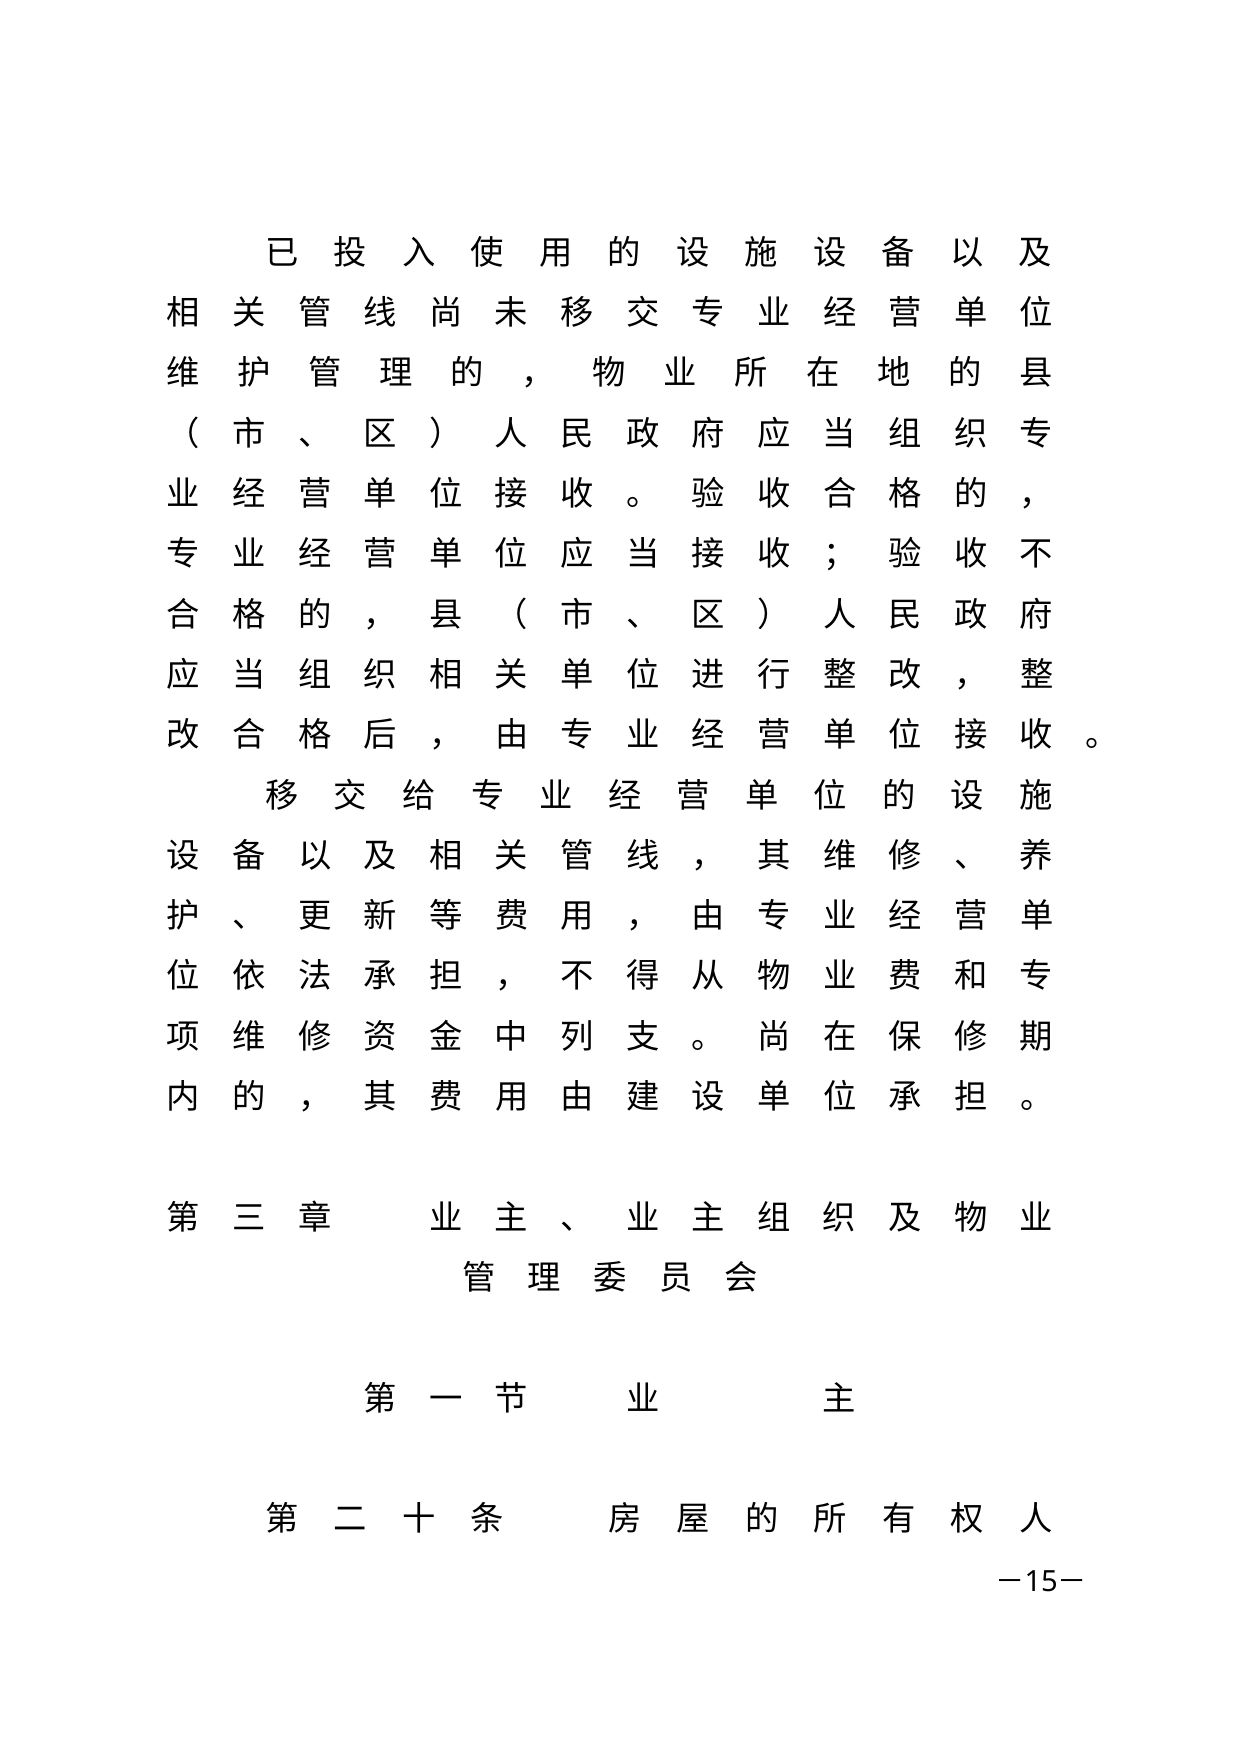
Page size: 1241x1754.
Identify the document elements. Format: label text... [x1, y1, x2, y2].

text 移交给专业经营单位的设施设备以及相关管线，其维修、养护、更新等费用，由专业经营单位依法承担，不得从物业费和专项维修资金中列支。尚在保修期内的，其费用由建设单位承担。 [167, 762, 1085, 1124]
text 第二十条 房屋的所有权人为业主。 [167, 1486, 1085, 1546]
text 第三章 业主、业主组织及物业管理委员会 [167, 1184, 1085, 1305]
text 第一节 业 主 [167, 1365, 1085, 1426]
text 已投入使用的设施设备以及相关管线尚未移交专业经营单位维护管理的，物业所在地的县（市、区）人民政府应当组织专业经营单位接收。验收合格的，专业经营单位应当接收；验收不合格的，县（市、区）人民政府应当组织相关单位进行整改，整改合格后，由专业经营单位接收。 [167, 219, 1085, 762]
